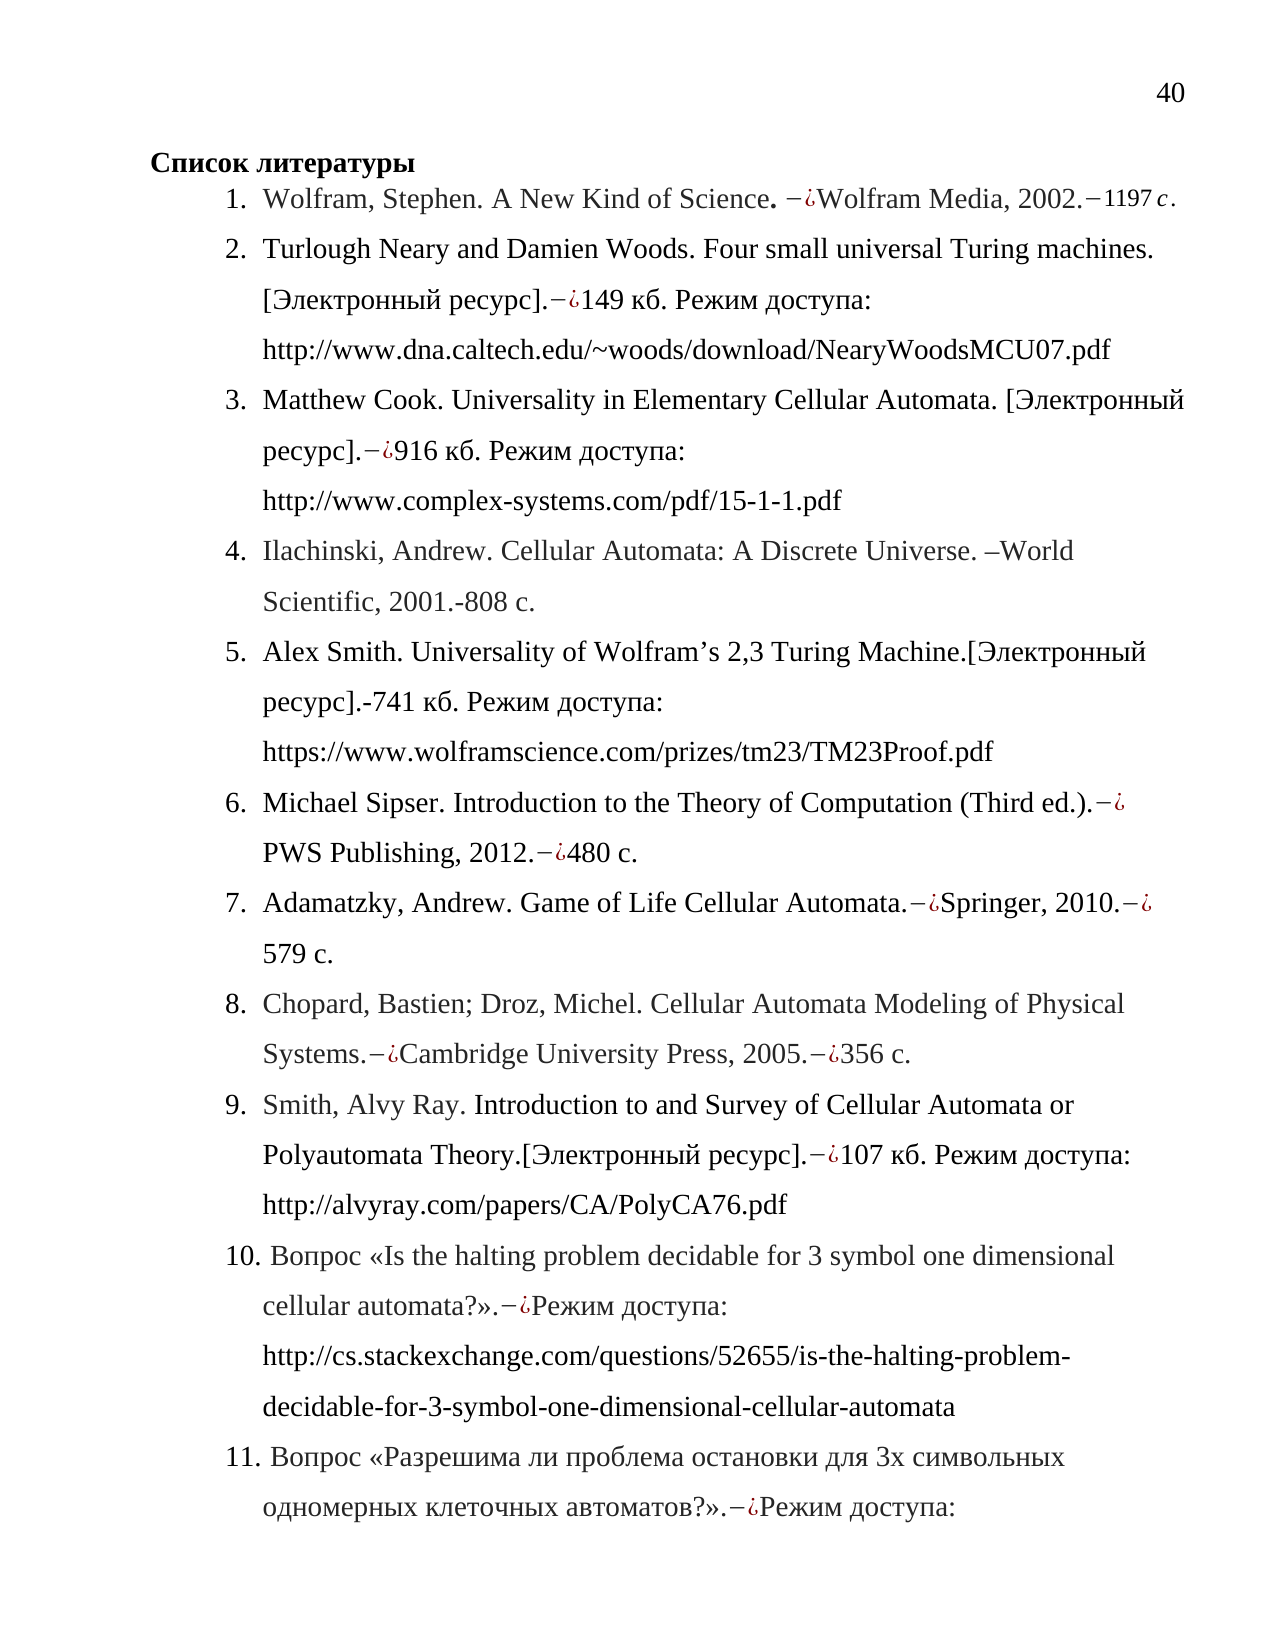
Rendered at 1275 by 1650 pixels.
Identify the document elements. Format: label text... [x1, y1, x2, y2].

list Michael Sipser. Introduction to the Theory of Computation (Third ed.).PWS Publishing, 2012.480 с. [225, 785, 1185, 869]
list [225, 1439, 1185, 1523]
list Adamatzky, Andrew. Game of Life Cellular Automata.Springer, 2010.579 c. [225, 886, 1185, 969]
list Chopard, Bastien; Droz, Michel. Cellular Automata Modeling of Physical Systems.Cambridge University Press, 2005.356 с. [225, 986, 1185, 1070]
list Matthew Cook. Universality in Elementary Cellular Automata. [Электронный ресурс].916 кб. Режим доступа: http://www.complex-systems.com/pdf/15-1-1.pdf [225, 382, 1185, 517]
list Ilachinski, Andrew. Cellular Automata: A Discrete Universe. –World Scientific, 2001.-808 с. [225, 533, 1185, 617]
list Вопрос «Is the halting problem decidable for 3 symbol one dimensional cellular automata?».Режим доступа: http://cs.stackexchange.com/questions/52655/is-the-halting-problem-decidable-for-3-symbol-one-dimensional-cellular-automata [225, 1238, 1185, 1422]
list Alex Smith. Universality of Wolfram’s 2,3 Turing Machine.[Электронный ресурс].-741 кб. Режим доступа: https://www.wolframscience.com/prizes/tm23/TM23Proof.pdf [225, 634, 1185, 768]
subtitle Список литературы [150, 145, 1185, 178]
list Turlough Neary and Damien Woods. Four small universal Turing machines.[Электронный ресурс].149 кб. Режим доступа: http://www.dna.caltech.edu/~woods/download/NearyWoodsMCU07.pdf [225, 231, 1185, 366]
list Smith, Alvy Ray. Introduction to and Survey of Cellular Automata or Polyautomata Theory.[Электронный ресурс].107 кб. Режим доступа: http://alvyray.com/papers/CA/PolyCA76.pdf [225, 1087, 1185, 1221]
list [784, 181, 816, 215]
